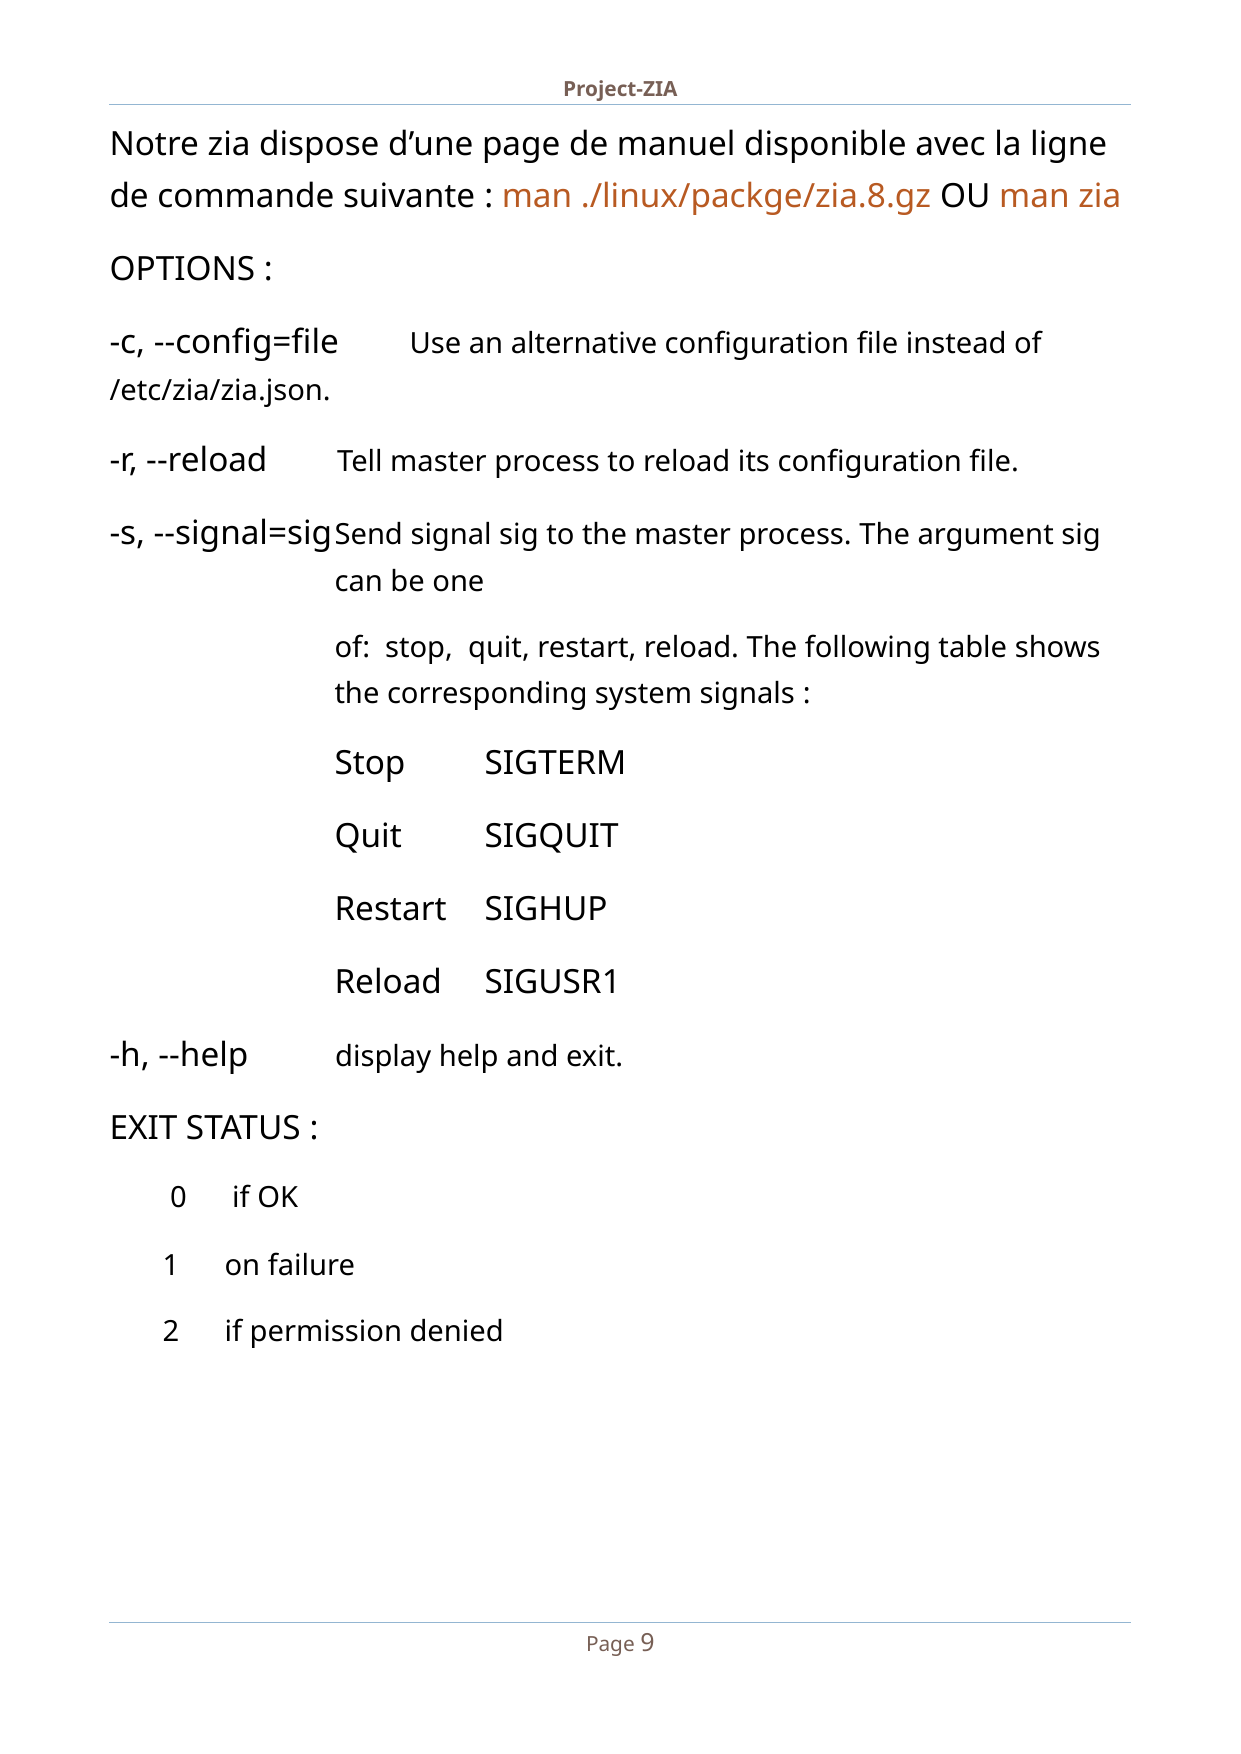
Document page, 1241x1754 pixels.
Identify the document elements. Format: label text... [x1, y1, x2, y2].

text Restart SIGHUP [259, 884, 1131, 930]
text -r, --reload Tell master process to reload its configuration file. [109, 436, 1131, 481]
text 2 if permission denied [109, 1310, 1131, 1350]
text -c, --config=file Use an alternative configuration file instead of /etc/zia/zia.json. [109, 318, 1131, 409]
text 0 if OK [109, 1177, 1131, 1216]
text EXIT STATUS : [109, 1104, 1131, 1149]
text Quit SIGQUIT [259, 812, 1131, 857]
text -s, --signal=sig Send signal sig to the master process. The argument sig can be one [109, 509, 1131, 600]
text of: stop, quit, restart, reload. The following table shows the corresponding system signals : [334, 626, 1131, 712]
text -h, --help display help and exit. [109, 1031, 1131, 1076]
text Notre zia dispose d’une page de manuel disponible avec la ligne de commande suivante : man ./linux/packge/zia.8.gz OU man zia [109, 119, 1131, 217]
text OPTIONS : [109, 245, 1131, 290]
text 1 on failure [109, 1244, 1131, 1284]
text Reload SIGUSR1 [259, 958, 1131, 1003]
text Stop SIGTERM [334, 738, 1131, 784]
